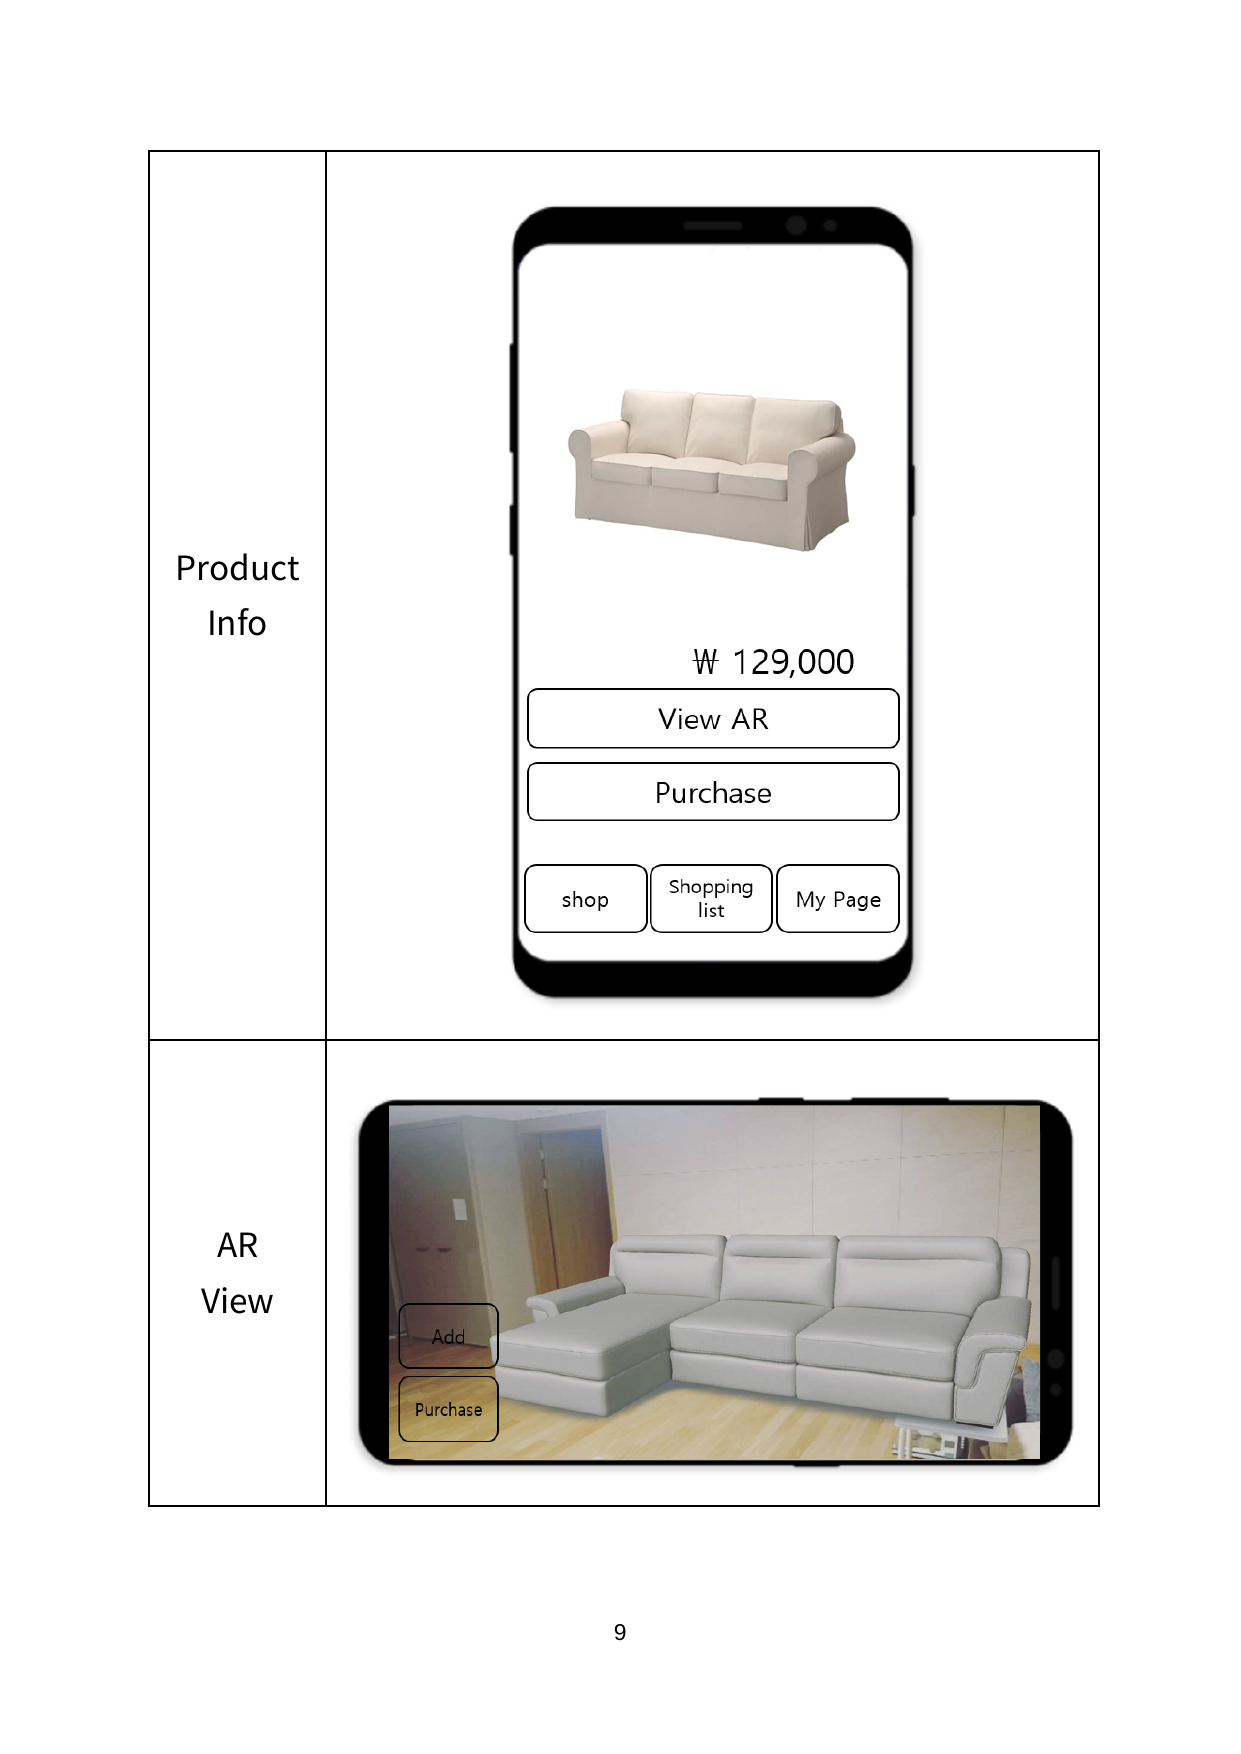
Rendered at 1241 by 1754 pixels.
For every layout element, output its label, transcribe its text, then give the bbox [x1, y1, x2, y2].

table_cell Product Info [150, 152, 325, 1039]
picture [499, 200, 926, 1011]
table_cell AR View [150, 1041, 325, 1505]
picture [346, 1088, 1079, 1477]
table_cell [327, 1041, 1098, 1505]
table_cell [327, 152, 1098, 1039]
